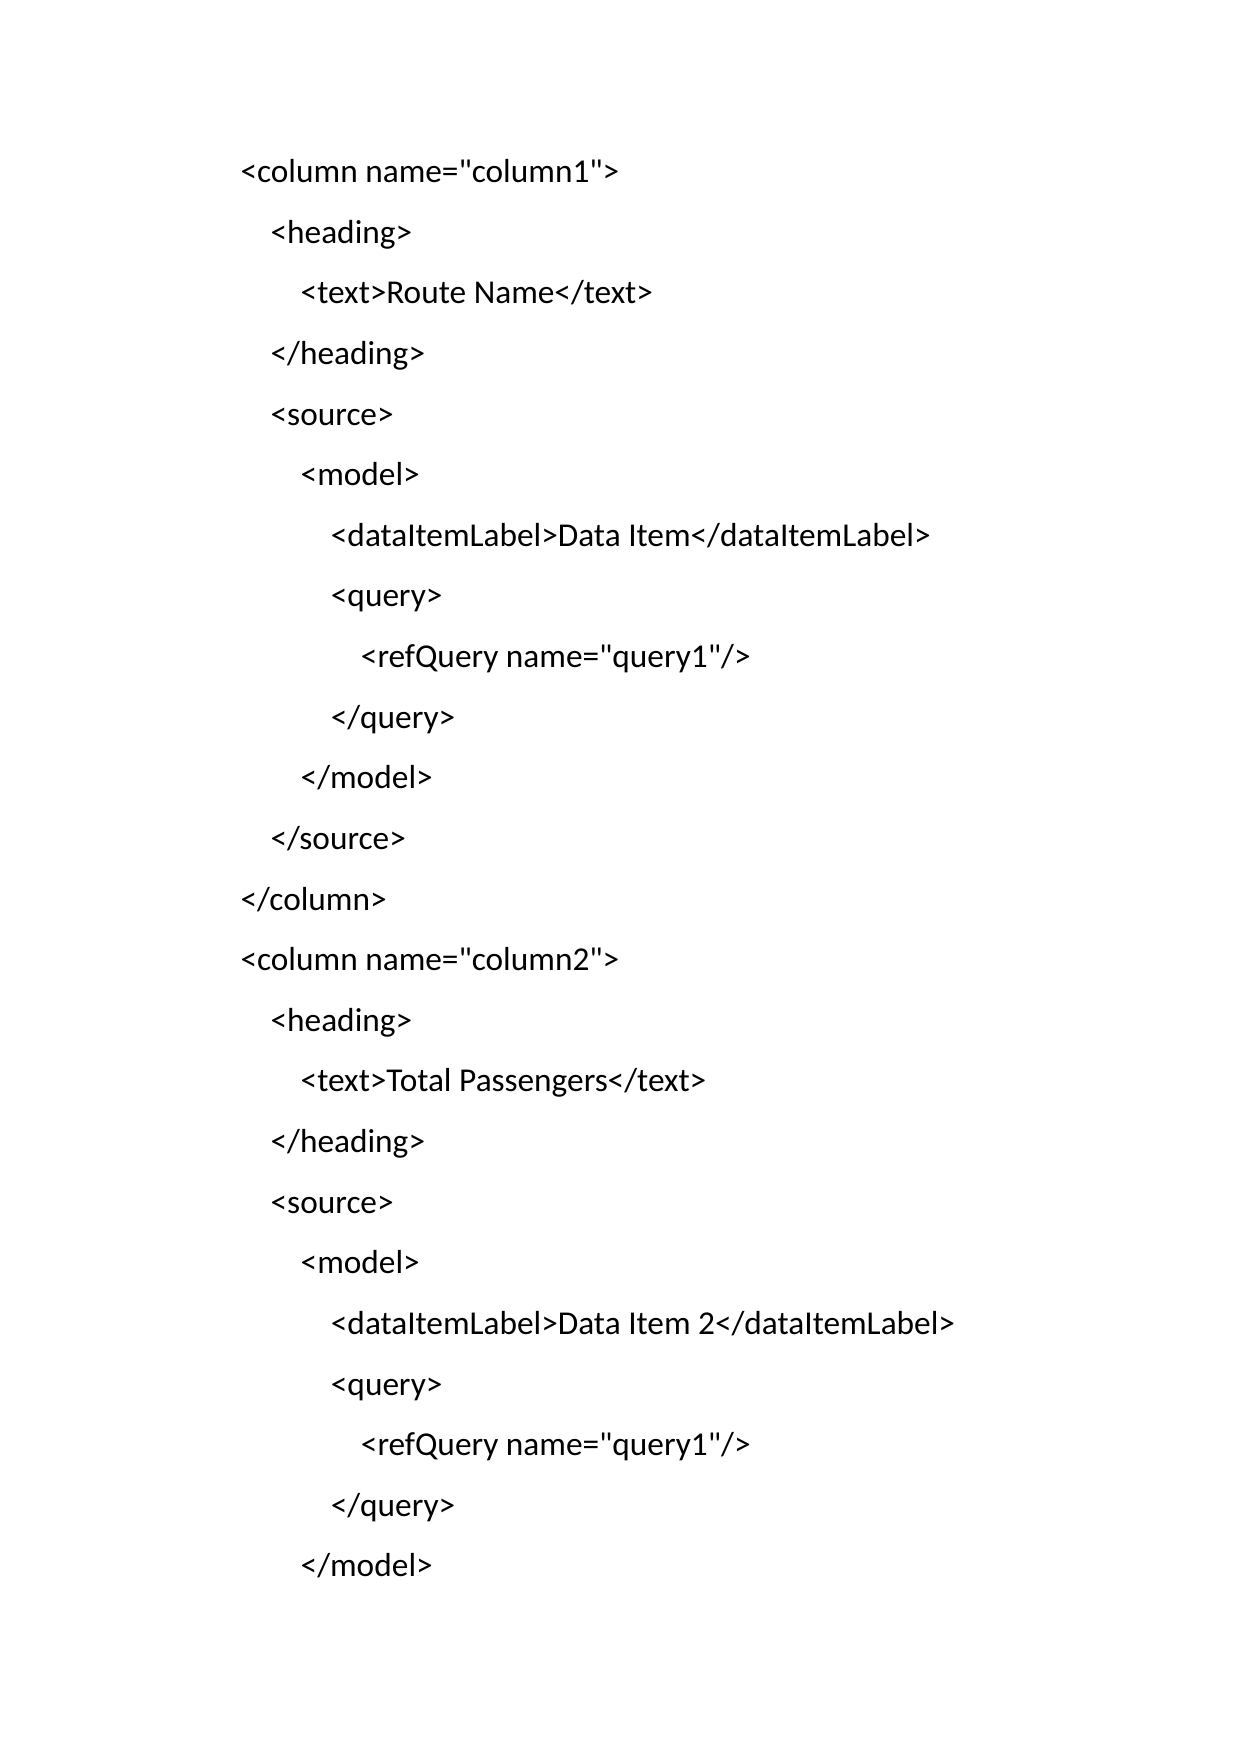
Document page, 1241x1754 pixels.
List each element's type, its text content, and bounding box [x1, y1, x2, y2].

text <query> [150, 574, 1090, 615]
text <dataItemLabel>Data Item</dataItemLabel> [150, 514, 1090, 554]
text </source> [150, 817, 1090, 858]
text <model> [150, 453, 1090, 494]
text <source> [150, 1181, 1090, 1221]
text <heading> [150, 999, 1090, 1039]
text <dataItemLabel>Data Item 2</dataItemLabel> [150, 1302, 1090, 1343]
text <column name="column1"> [150, 150, 1090, 191]
text </query> [150, 696, 1090, 736]
text </query> [150, 1484, 1090, 1524]
text </column> [150, 877, 1090, 918]
text <refQuery name="query1"/> [150, 635, 1090, 676]
text <query> [150, 1362, 1090, 1403]
text <source> [150, 392, 1090, 433]
text <heading> [150, 211, 1090, 251]
text </heading> [150, 332, 1090, 373]
text <text>Total Passengers</text> [150, 1059, 1090, 1100]
text <model> [150, 1241, 1090, 1282]
text <refQuery name="query1"/> [150, 1423, 1090, 1464]
text </heading> [150, 1120, 1090, 1161]
text </model> [150, 756, 1090, 797]
text <text>Route Name</text> [150, 271, 1090, 312]
text <column name="column2"> [150, 938, 1090, 979]
text </model> [150, 1544, 1090, 1585]
